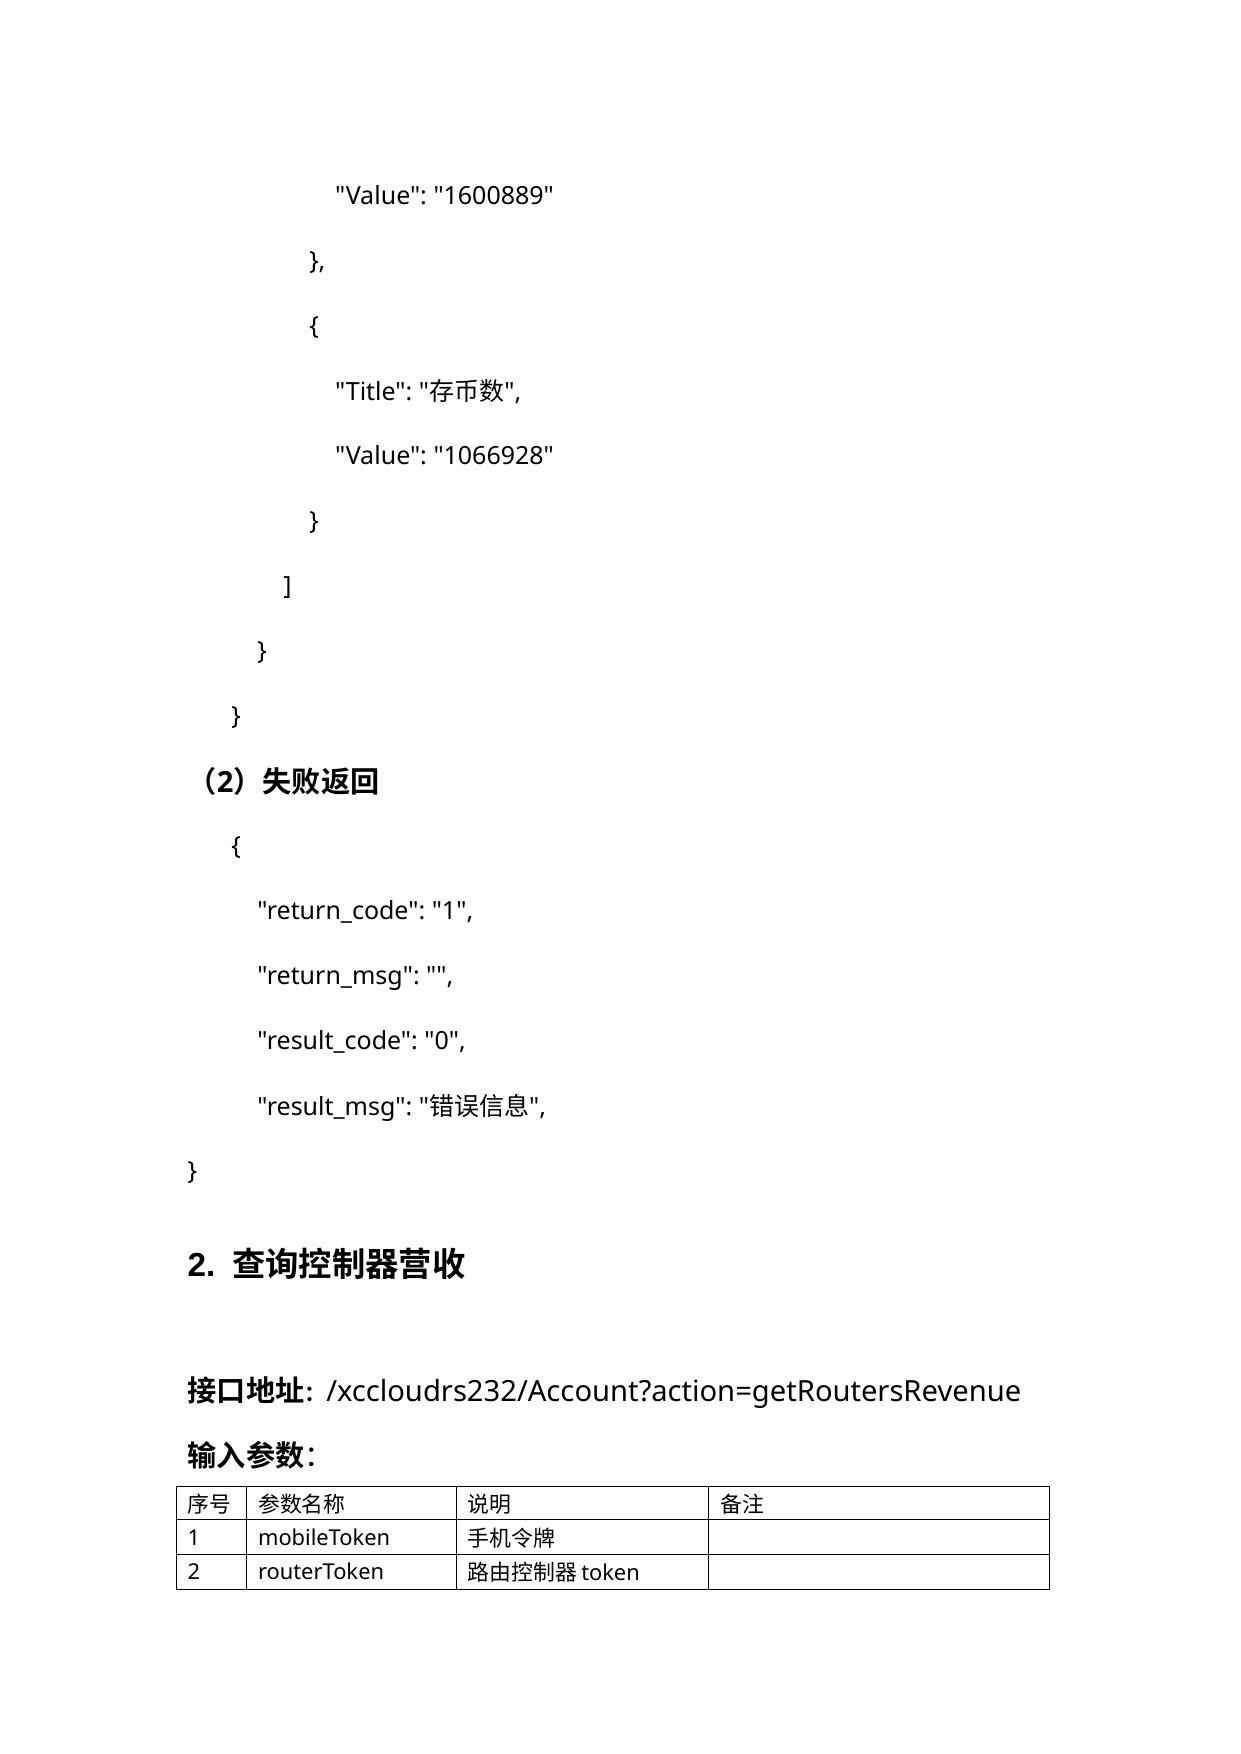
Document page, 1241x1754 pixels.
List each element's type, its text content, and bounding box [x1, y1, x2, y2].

text } [187, 617, 1053, 682]
table_cell mobileToken [247, 1520, 456, 1554]
table_cell 手机令牌 [457, 1520, 708, 1554]
text 接口地址：/xccloudrs232/Account?action=getRoutersRevenue [187, 1356, 1053, 1421]
text } [187, 1137, 1053, 1202]
text "return_code": "1", [187, 877, 1053, 942]
text "Title": "存币数", [187, 357, 1053, 422]
text } [187, 682, 1053, 747]
table_cell 2 [177, 1555, 246, 1588]
text { [187, 812, 1053, 877]
table_cell 1 [177, 1520, 246, 1554]
subtitle 查询控制器营收 [187, 1229, 1053, 1294]
list 失败返回 [187, 747, 1053, 812]
table_header 说明 [457, 1487, 708, 1519]
table_cell routerToken [247, 1555, 456, 1588]
text { [187, 292, 1053, 357]
table_cell 路由控制器token [457, 1555, 708, 1588]
table_header 序号 [177, 1487, 246, 1519]
table_header 备注 [709, 1487, 1049, 1519]
text "result_msg": "错误信息", [187, 1072, 1053, 1137]
text }, [187, 227, 1053, 292]
text "Value": "1600889" [187, 162, 1053, 227]
text ] [187, 552, 1053, 617]
text "Value": "1066928" [187, 422, 1053, 487]
table_cell [709, 1555, 1049, 1588]
text 输入参数： [187, 1421, 1053, 1486]
text "return_msg": "", [187, 942, 1053, 1007]
table_header 参数名称 [247, 1487, 456, 1519]
text } [187, 487, 1053, 552]
text "result_code": "0", [187, 1007, 1053, 1072]
table_cell [709, 1520, 1049, 1554]
